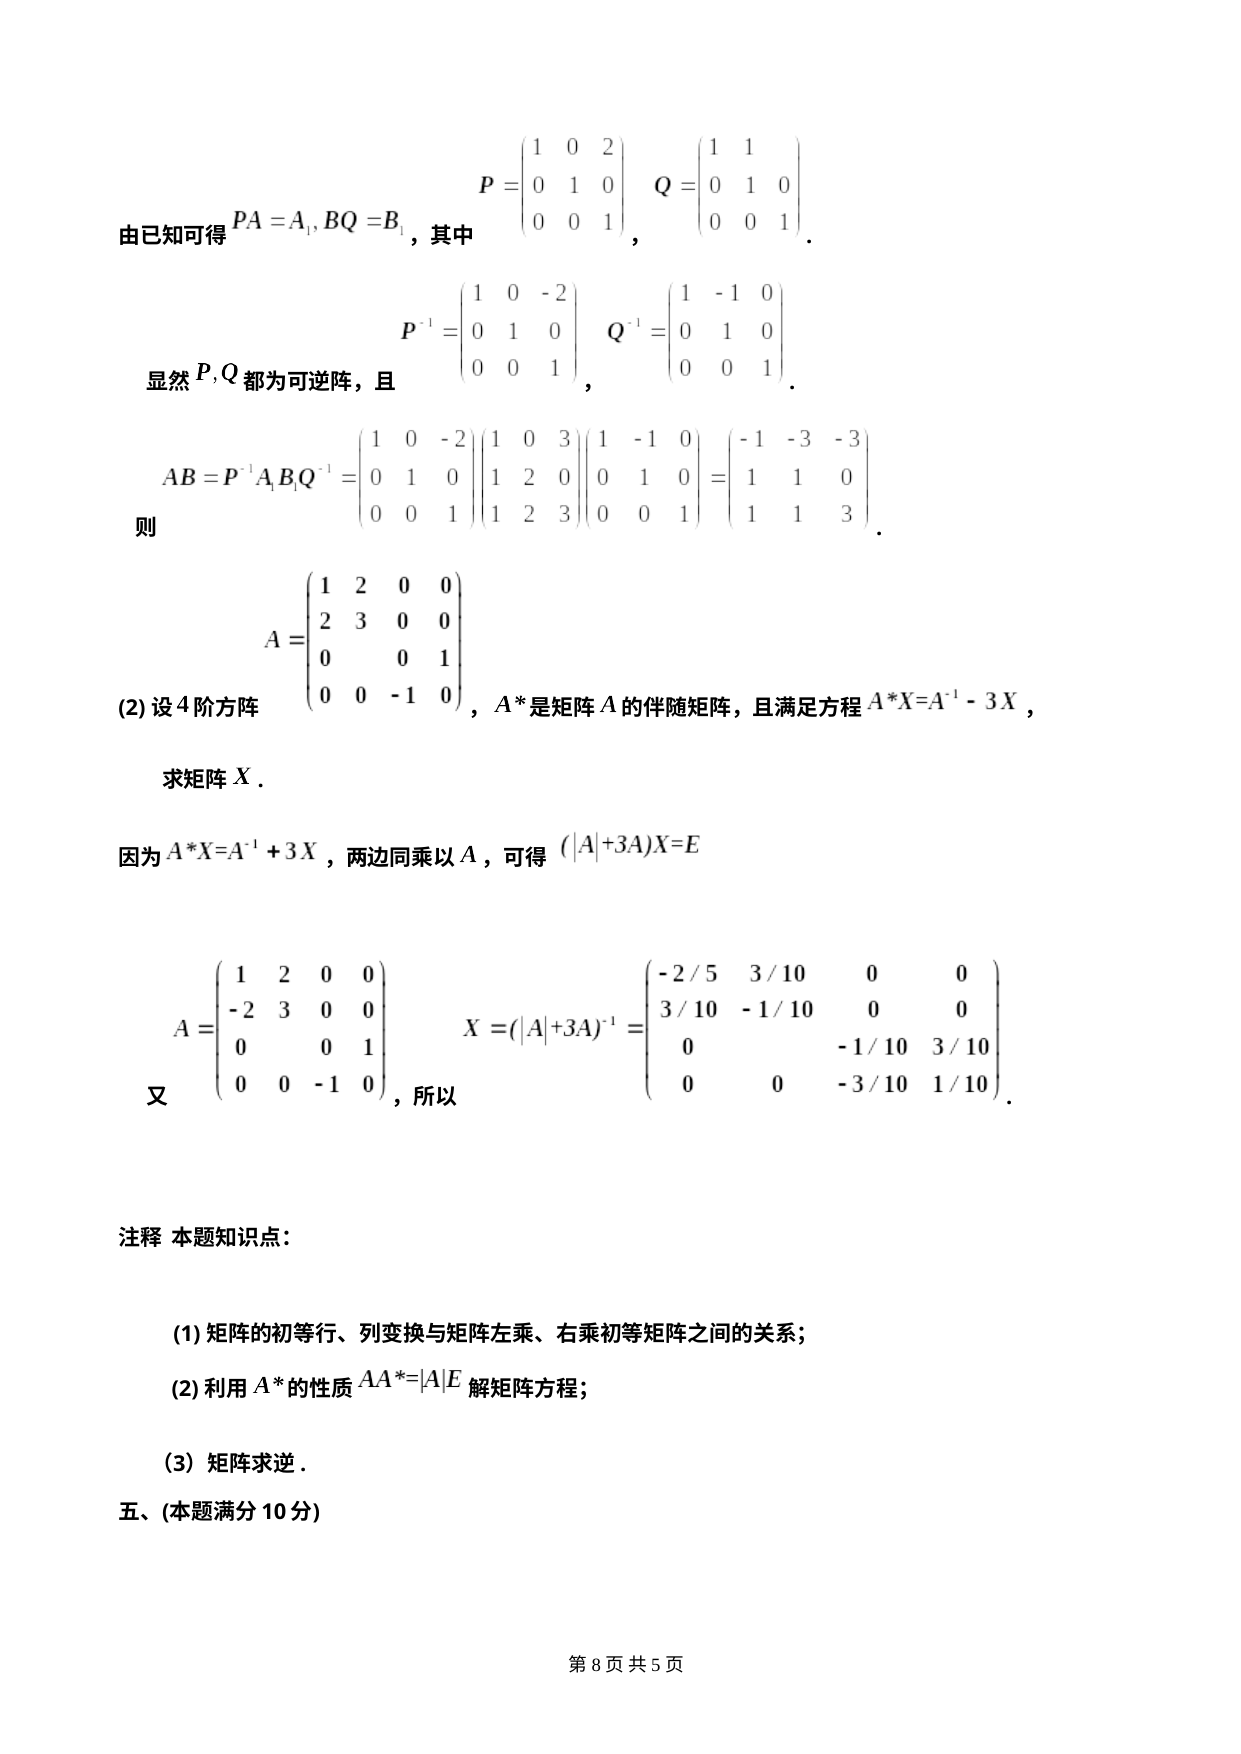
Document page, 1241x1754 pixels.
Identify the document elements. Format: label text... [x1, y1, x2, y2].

text （3）矩阵求逆 . [118, 1445, 1134, 1478]
text (1) 矩阵的初等行、列变换与矩阵左乘、右乘初等矩阵之间的关系； [118, 1316, 1134, 1349]
text 则. [118, 421, 1134, 551]
text (2) 设阶方阵，是矩阵的伴随矩阵，且满足方程， [118, 567, 1134, 729]
text 注释 本题知识点： [118, 1133, 1134, 1263]
text 五、(本题满分10分) [118, 1494, 1134, 1526]
text 因为，两边同乘以，可得 [118, 826, 1134, 891]
text 又，所以. [118, 954, 1134, 1117]
text 由已知可得，其中，. [118, 129, 1134, 259]
text (2) 利用的性质解矩阵方程； [138, 1364, 1134, 1429]
text 求矩阵. [151, 745, 1134, 810]
text 显然都为可逆阵，且，. [118, 275, 1134, 405]
